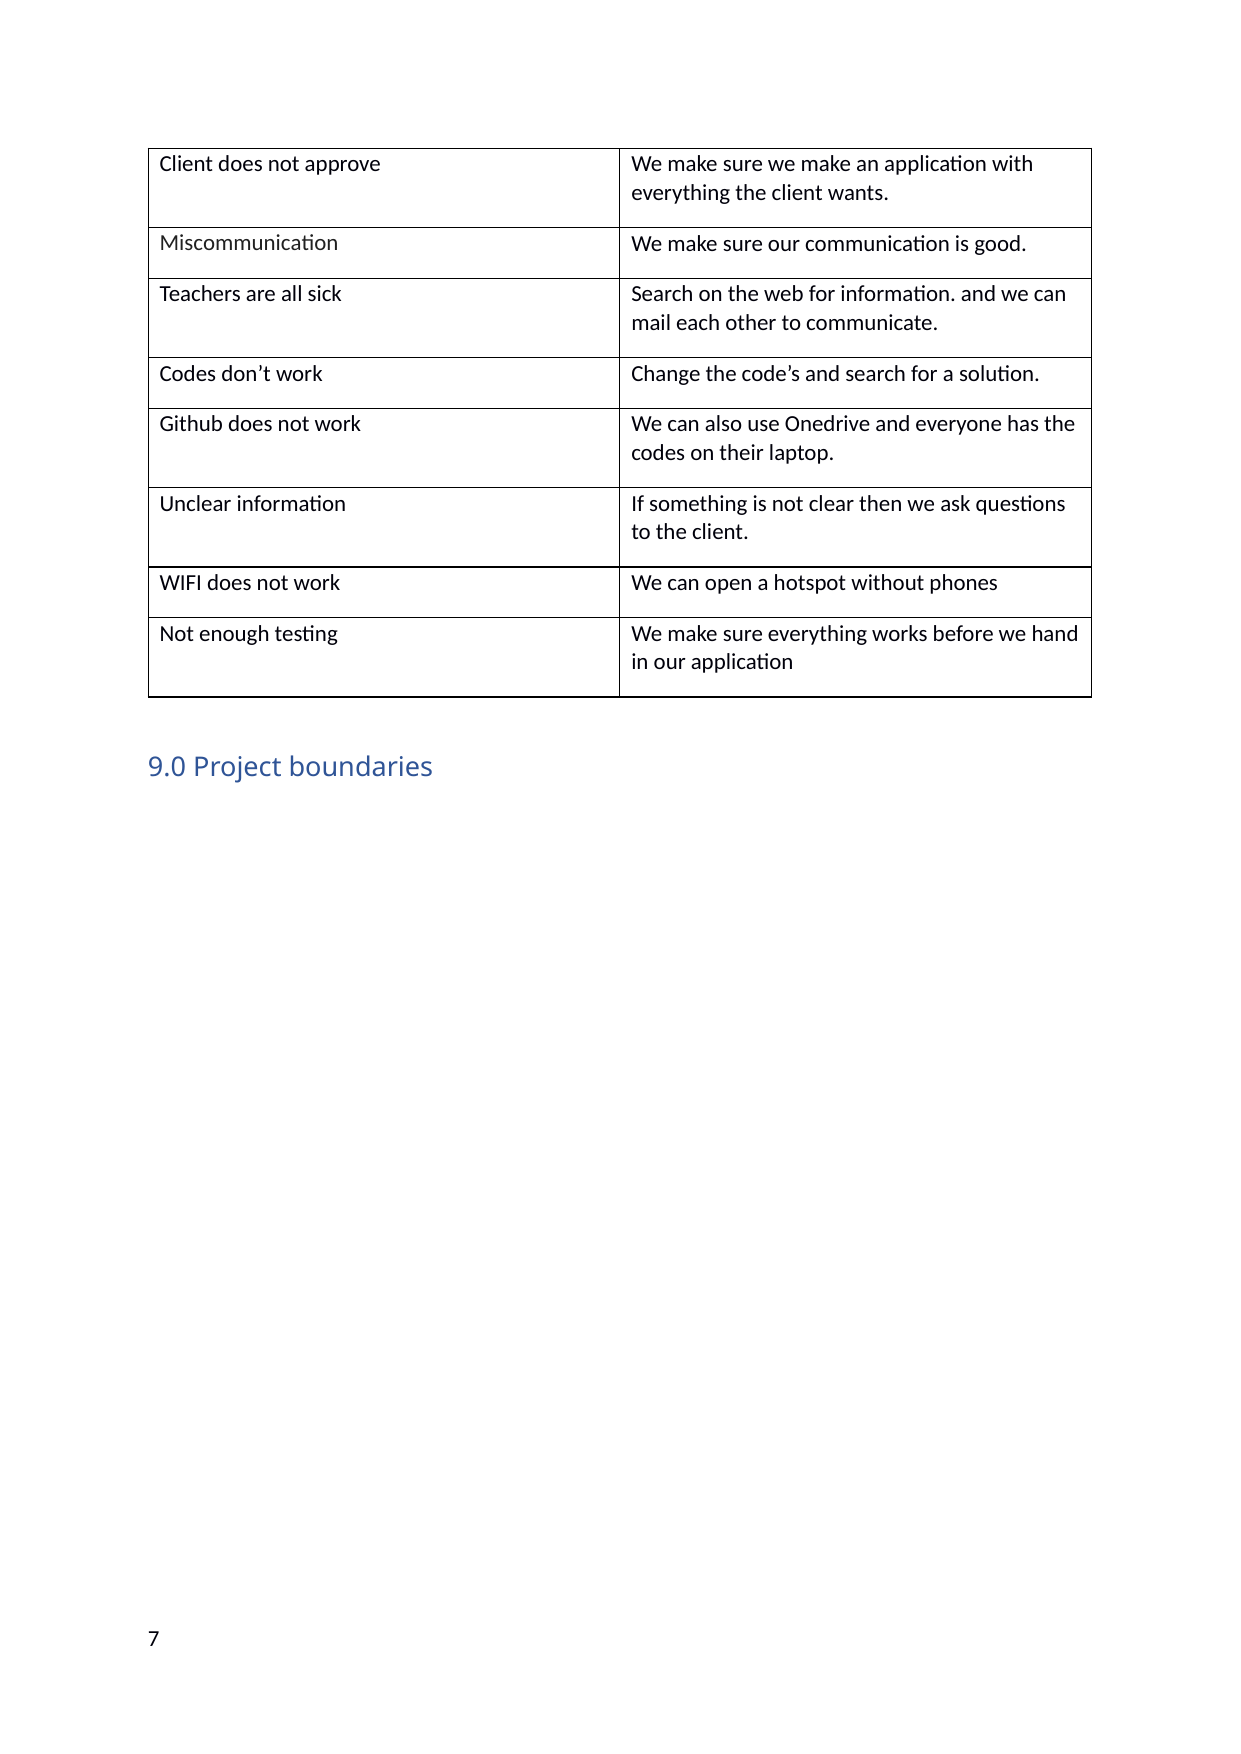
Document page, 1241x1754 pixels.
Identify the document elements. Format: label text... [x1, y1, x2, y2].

table_cell We make sure our communication is good. [620, 228, 1091, 278]
table_cell Teachers are all sick [149, 279, 619, 357]
table_cell We make sure everything works before we hand in our application [620, 618, 1091, 696]
table_cell Search on the web for information. and we can mail each other to communicate. [620, 279, 1091, 357]
table_cell We make sure we make an application with everything the client wants. [620, 149, 1091, 227]
table_cell Not enough testing [149, 618, 619, 696]
table_cell If something is not clear then we ask questions to the client. [620, 488, 1091, 566]
table_cell We can open a hotspot without phones [620, 568, 1091, 617]
table_cell Miscommunication [149, 228, 619, 278]
table_cell Github does not work [149, 409, 619, 487]
table_cell Change the code’s and search for a solution. [620, 358, 1091, 408]
table_cell Codes don’t work [149, 358, 619, 408]
table_cell Client does not approve [149, 149, 619, 227]
table_cell We can also use Onedrive and everyone has the codes on their laptop. [620, 409, 1091, 487]
table_cell Unclear information [149, 488, 619, 566]
subtitle 9.0 Project boundaries [148, 747, 1093, 784]
table_cell WIFI does not work [149, 568, 619, 617]
